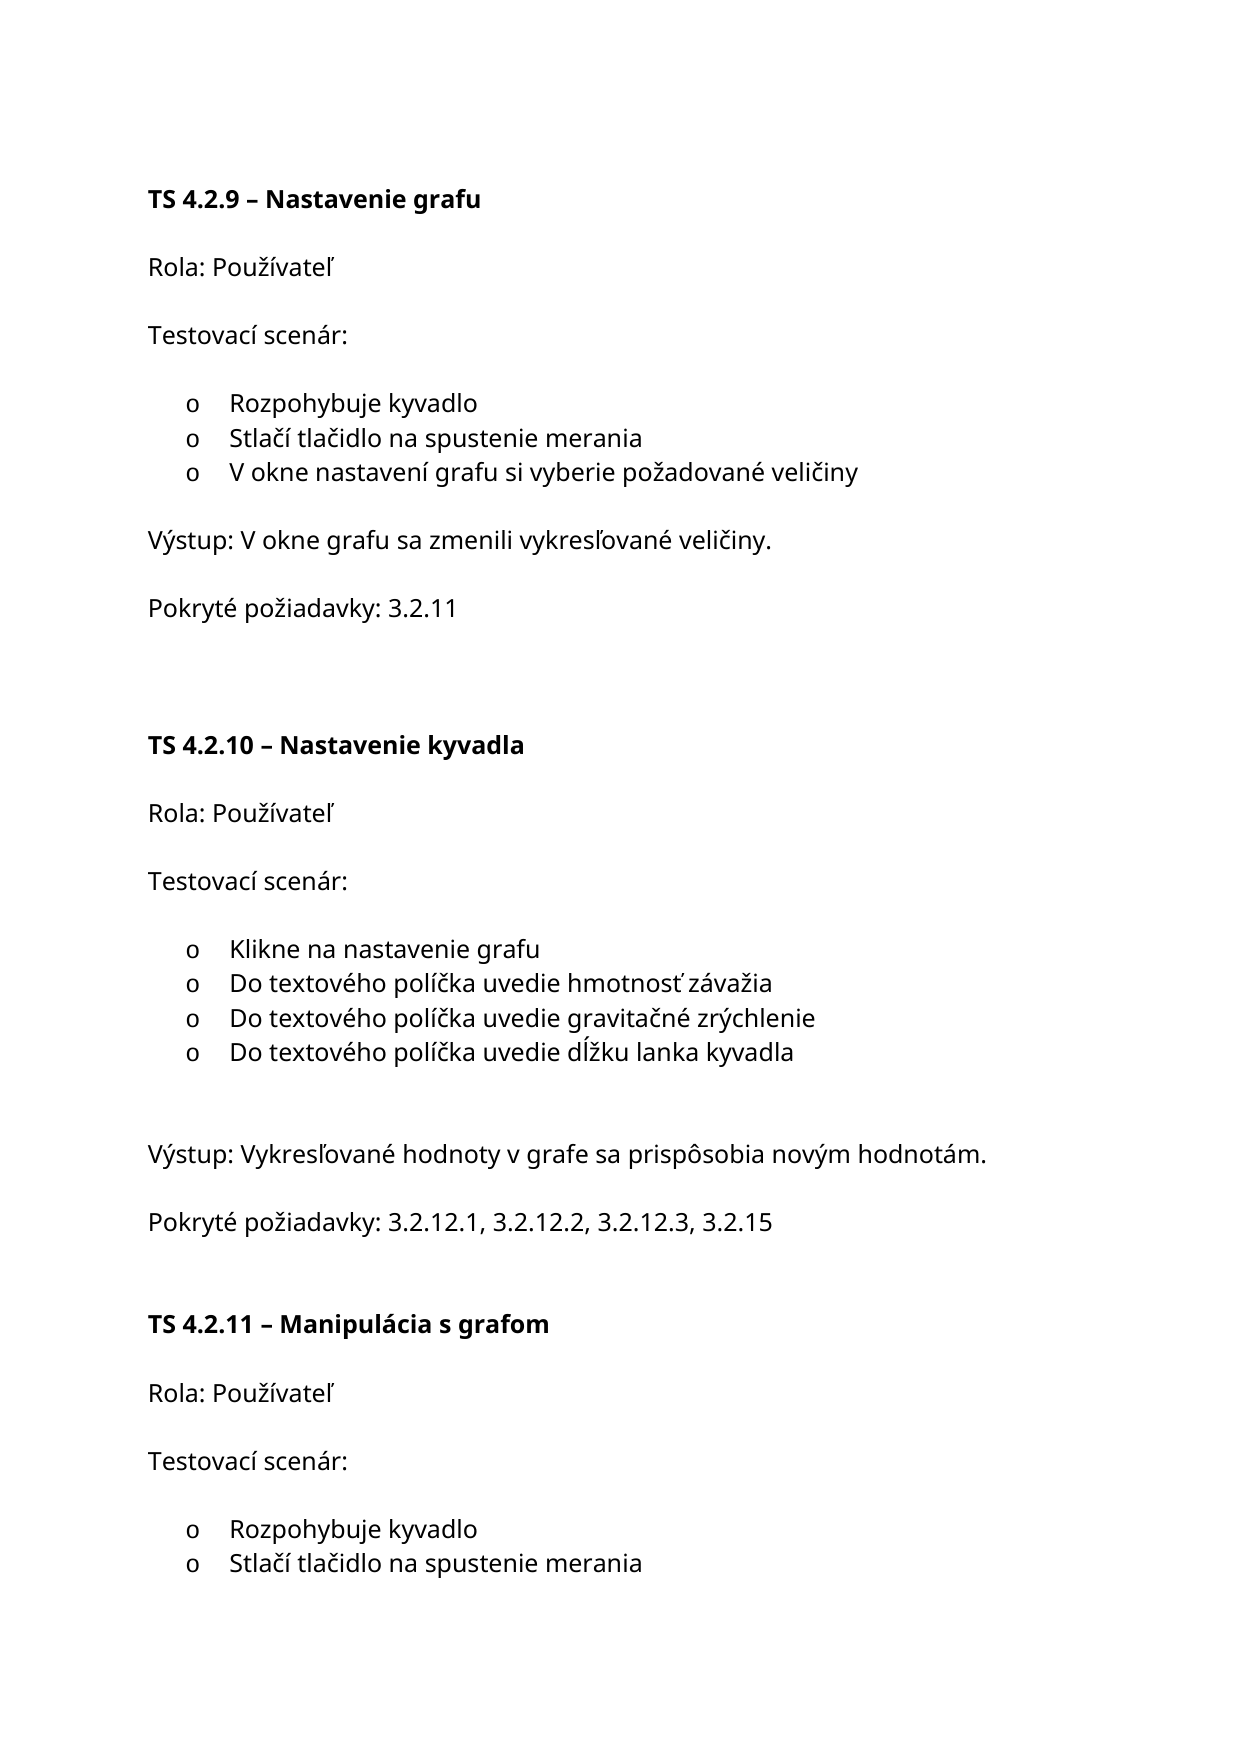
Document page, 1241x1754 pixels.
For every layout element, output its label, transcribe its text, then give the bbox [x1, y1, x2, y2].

list Rozpohybuje kyvadlo [185, 386, 1018, 420]
list Klikne na nastavenie grafu [185, 932, 1018, 966]
list Rozpohybuje kyvadlo [185, 1512, 1018, 1546]
list Do textového políčka uvedie dĺžku lanka kyvadla [185, 1034, 1018, 1069]
text TS 4.2.11 – Manipulácia s grafom [148, 1307, 1018, 1341]
text TS 4.2.10 – Nastavenie kyvadla [148, 727, 1018, 761]
text Testovací scenár: [148, 318, 1018, 352]
list Do textového políčka uvedie gravitačné zrýchlenie [185, 1000, 1018, 1034]
text Rola: Používateľ [148, 1375, 1018, 1409]
text TS 4.2.9 – Nastavenie grafu [148, 182, 1018, 216]
text Rola: Používateľ [148, 795, 1018, 829]
text Pokryté požiadavky: 3.2.11 [148, 591, 1018, 625]
text Výstup: Vykresľované hodnoty v grafe sa prispôsobia novým hodnotám. [148, 1137, 1018, 1171]
list Stlačí tlačidlo na spustenie merania [185, 420, 1018, 454]
text Výstup: V okne grafu sa zmenili vykresľované veličiny. [148, 523, 1018, 557]
text Testovací scenár: [148, 863, 1018, 898]
text Rola: Používateľ [148, 250, 1018, 284]
list V okne nastavení grafu si vyberie požadované veličiny [185, 454, 1018, 489]
text Testovací scenár: [148, 1443, 1018, 1477]
list Stlačí tlačidlo na spustenie merania [185, 1546, 1018, 1580]
list Do textového políčka uvedie hmotnosť závažia [185, 966, 1018, 1000]
text Pokryté požiadavky: 3.2.12.1, 3.2.12.2, 3.2.12.3, 3.2.15 [148, 1205, 1018, 1239]
